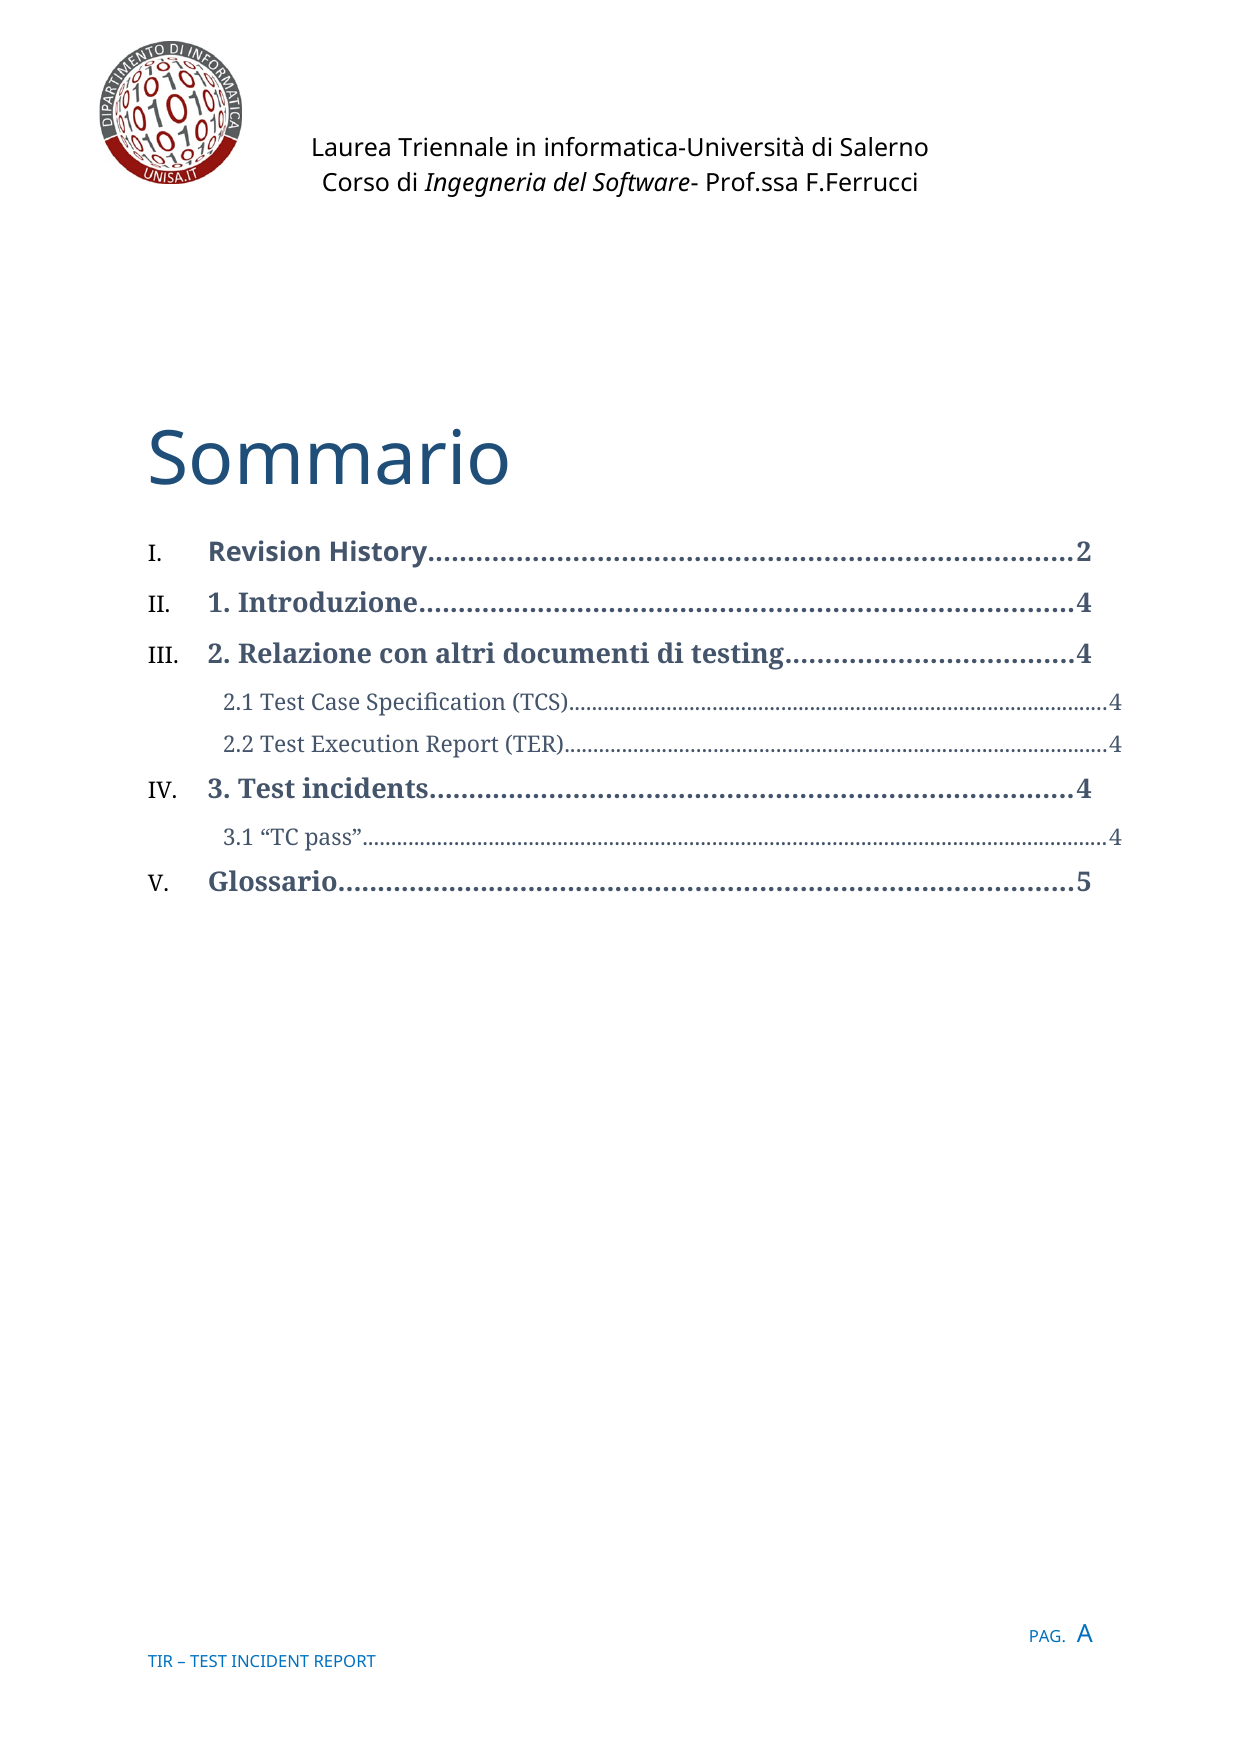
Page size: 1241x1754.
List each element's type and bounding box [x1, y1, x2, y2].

picture [99, 41, 242, 184]
